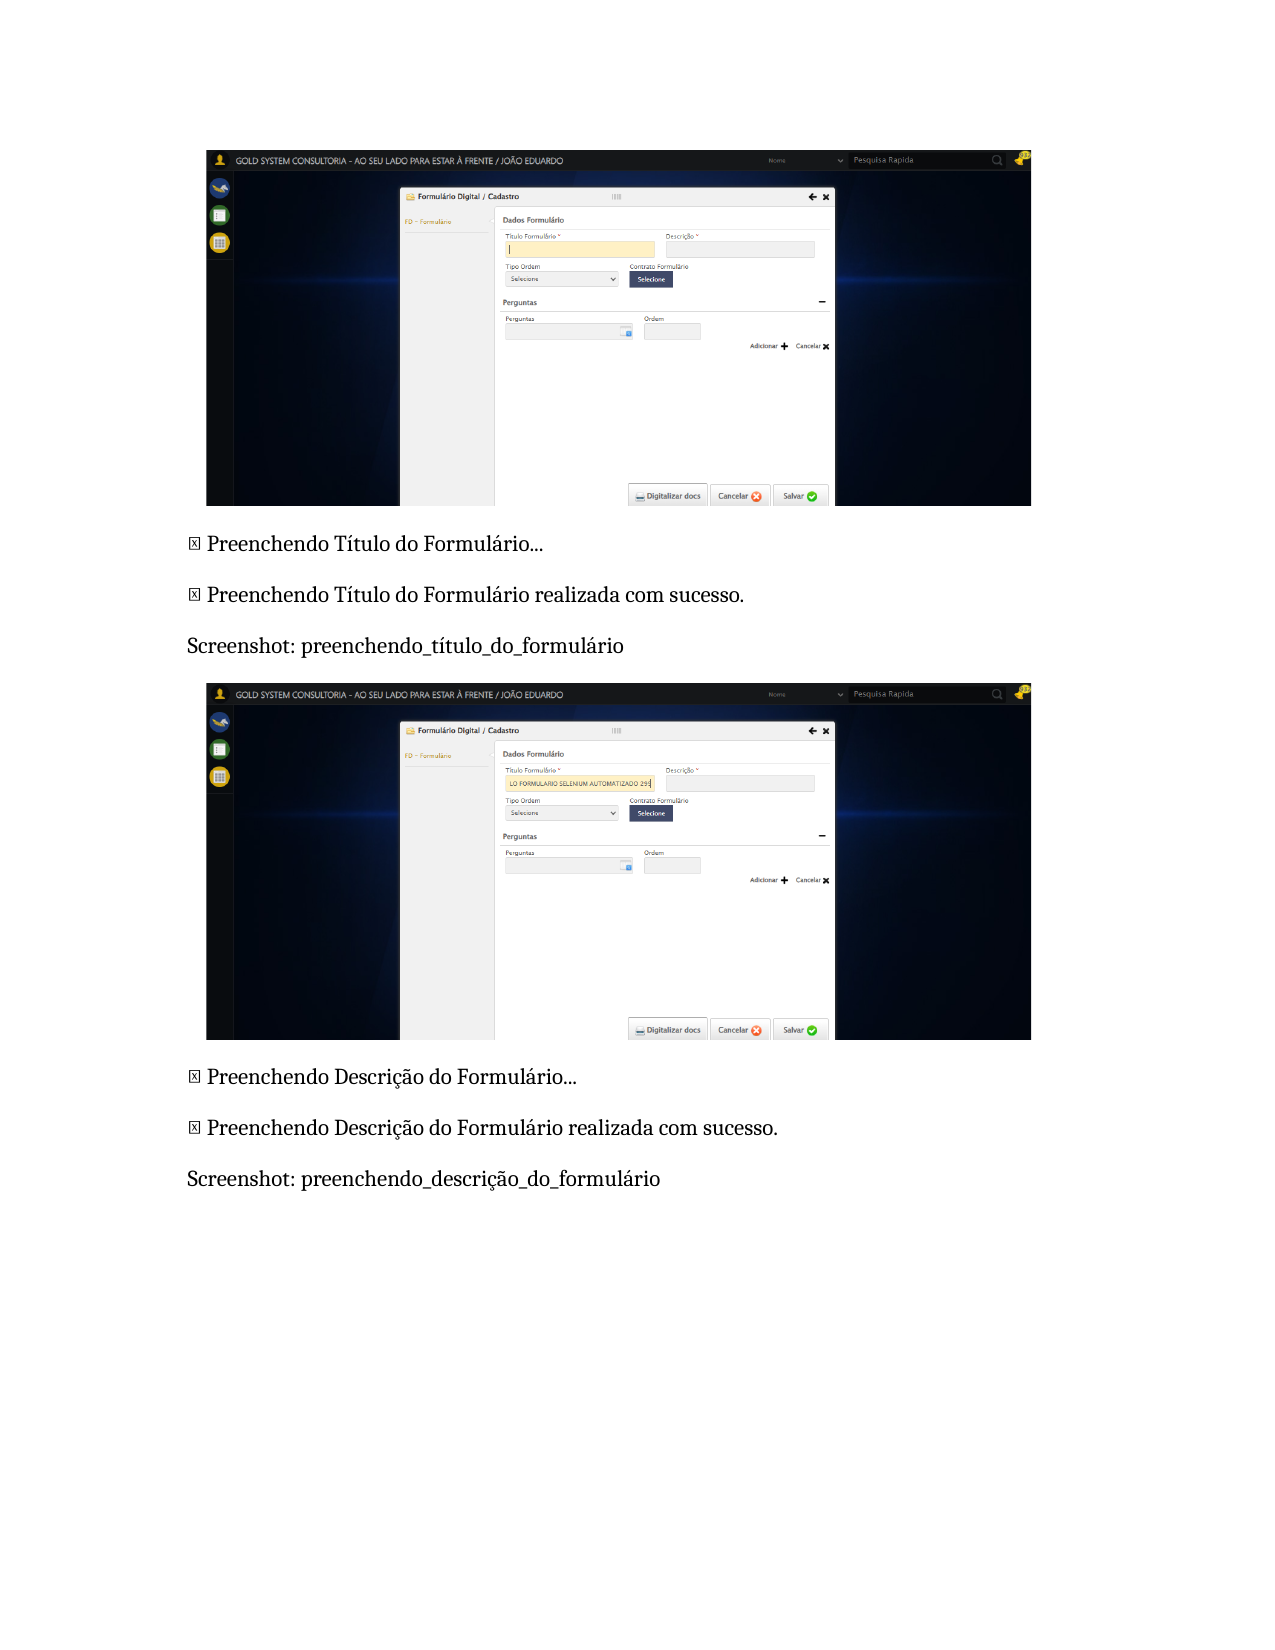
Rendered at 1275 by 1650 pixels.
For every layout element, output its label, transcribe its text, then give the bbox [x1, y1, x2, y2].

picture [206, 683, 1032, 1040]
text ✅ Preenchendo Título do Formulário realizada com sucesso. [187, 581, 1087, 608]
text 🔄 Preenchendo Descrição do Formulário... [187, 1064, 1087, 1090]
text ✅ Preenchendo Descrição do Formulário realizada com sucesso. [187, 1115, 1087, 1141]
text 🔄 Preenchendo Título do Formulário... [187, 530, 1087, 557]
text Screenshot: preenchendo_descrição_do_formulário [187, 1166, 1087, 1192]
picture [206, 150, 1032, 506]
text Screenshot: preenchendo_título_do_formulário [187, 632, 1087, 659]
